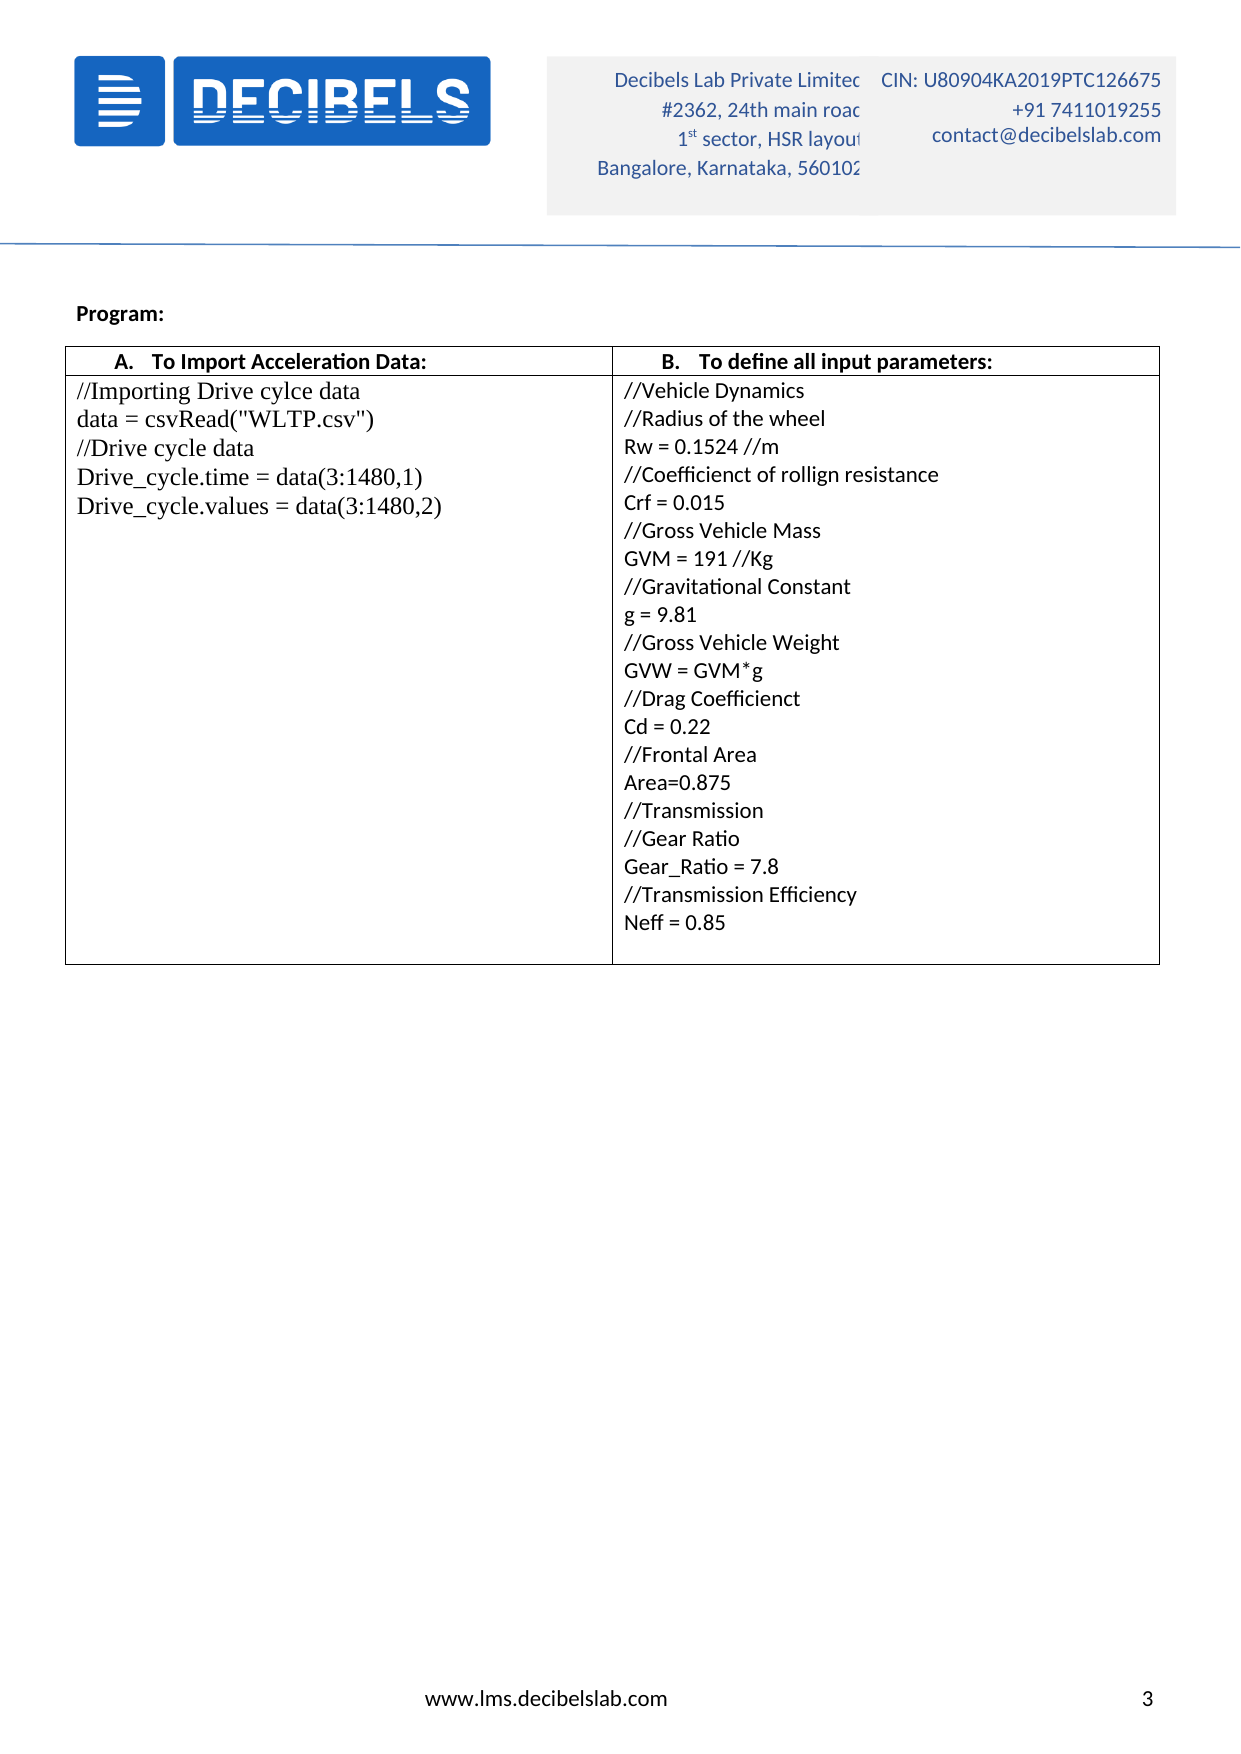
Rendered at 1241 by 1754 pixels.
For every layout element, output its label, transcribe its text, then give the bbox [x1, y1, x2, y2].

table_cell //Vehicle Dynamics //Radius of the wheel Rw = 0.1524 //m //Coefficienct of rollign resistance Crf = 0.015 //Gross Vehicle Mass GVM = 191 //Kg //Gravitational Constant g = 9.81 //Gross Vehicle Weight GVW = GVM*g //Drag Coefficienct Cd = 0.22 //Frontal Area Area=0.875 //Transmission //Gear Ratio Gear_Ratio = 7.8 //Transmission Efficiency Neff = 0.85 [613, 376, 1159, 964]
text Program: [76, 299, 1172, 327]
table_header To define all input parameters: [613, 347, 1159, 375]
table_cell //Importing Drive cylce data data = csvRead("WLTP.csv") //Drive cycle data Drive_cycle.time = data(3:1480,1) Drive_cycle.values = data(3:1480,2) [66, 376, 612, 964]
table_header To Import Acceleration Data: [66, 347, 612, 375]
picture [68, 27, 498, 170]
